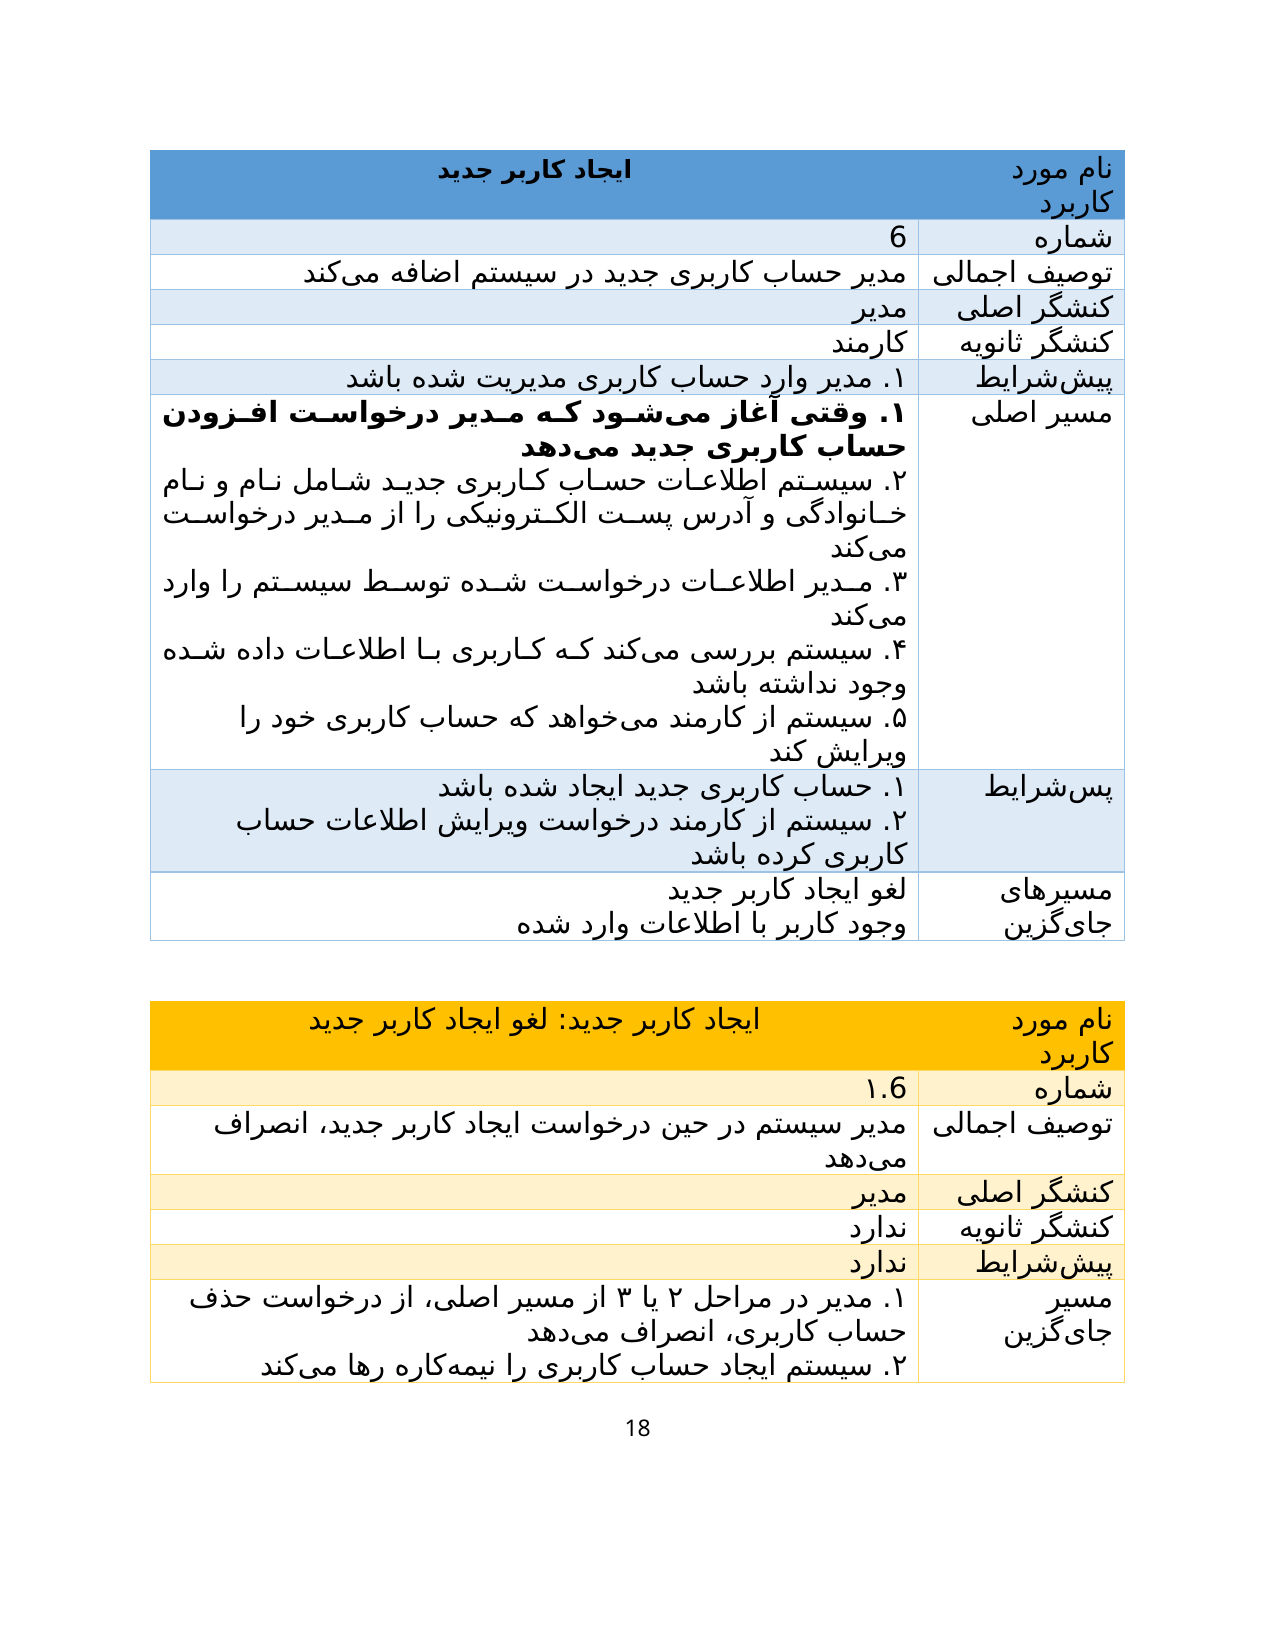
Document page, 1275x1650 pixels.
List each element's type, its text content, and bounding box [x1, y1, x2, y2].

table_cell ندارد [151, 1245, 918, 1279]
table_cell کنشگر ثانویه [919, 325, 1124, 359]
table_cell شماره [919, 1071, 1124, 1105]
table_cell ۱. مدیر در مراحل ۲ یا ۳ از مسیر اصلی، از درخواست حذف حساب کاربری، انصراف می‌دهد ۲. سیستم ایجاد حساب کاربری را نیمه‌کاره رها می‌کند [151, 1280, 918, 1382]
table_header نام مورد کاربرد [919, 1002, 1124, 1070]
table_cell مدیر [151, 1175, 918, 1209]
table_cell توصیف اجمالی [919, 1106, 1124, 1174]
table_cell ۱.6 [151, 1071, 918, 1105]
table_cell ۱. مدیر وارد حساب کاربری مدیریت شده باشد [151, 360, 918, 394]
table_cell مسیر اصلی [919, 395, 1124, 768]
table_cell شماره [919, 220, 1124, 254]
table_cell پیش‌شرایط [919, 360, 1124, 394]
table_header ایجاد کاربر جدید [151, 151, 918, 219]
table_cell کنشگر ثانویه [919, 1210, 1124, 1244]
table_cell مدیر [151, 290, 918, 324]
table_cell پیش‌شرایط [919, 1245, 1124, 1279]
table_cell پس‌شرایط [919, 770, 1124, 871]
table_header ایجاد کاربر جدید: لغو ایجاد کاربر جدید [151, 1002, 918, 1070]
table_cell ندارد [151, 1210, 918, 1244]
table_cell مدیر حساب کاربری جدید در سیستم اضافه می‌کند [151, 255, 918, 289]
table_cell لغو ایجاد کاربر جدید وجود کاربر با اطلاعات وارد شده [151, 873, 918, 940]
table_cell 6 [151, 220, 918, 254]
table_cell توصیف اجمالی [919, 255, 1124, 289]
table_cell مدیر سیستم در حین درخواست ایجاد کاربر جدید، انصراف می‌دهد [151, 1106, 918, 1174]
table_cell مسیر جای‌گزین [919, 1280, 1124, 1382]
table_cell کنشگر اصلی [919, 1175, 1124, 1209]
table_cell ۱. وقتی آغاز می‌شود که مدیر درخواست افزودن حساب کاربری جدید می‌دهد ۲. سیستم اطلاعات حساب کاربری جدید شامل نام و نام خانوادگی و آدرس پست الکترونیکی را از مدیر درخواست می‌کند ۳. مدیر اطلاعات درخواست شده توسط سیستم را وارد می‌کند ۴. سیستم بررسی می‌کند که کاربری با اطلاعات داده شده وجود نداشته باشد ۵. سیستم از کارمند می‌خواهد که حساب کاربری خود را ویرایش کند [151, 395, 918, 768]
table_cell کارمند [151, 325, 918, 359]
table_cell مسیرهای جای‌گزین [919, 873, 1124, 940]
table_header نام مورد کاربرد [919, 151, 1124, 219]
table_cell ۱. حساب کاربری جدید ایجاد شده باشد ۲. سیستم از کارمند درخواست ویرایش اطلاعات حساب کاربری کرده باشد [151, 770, 918, 871]
table_cell کنشگر اصلی [919, 290, 1124, 324]
